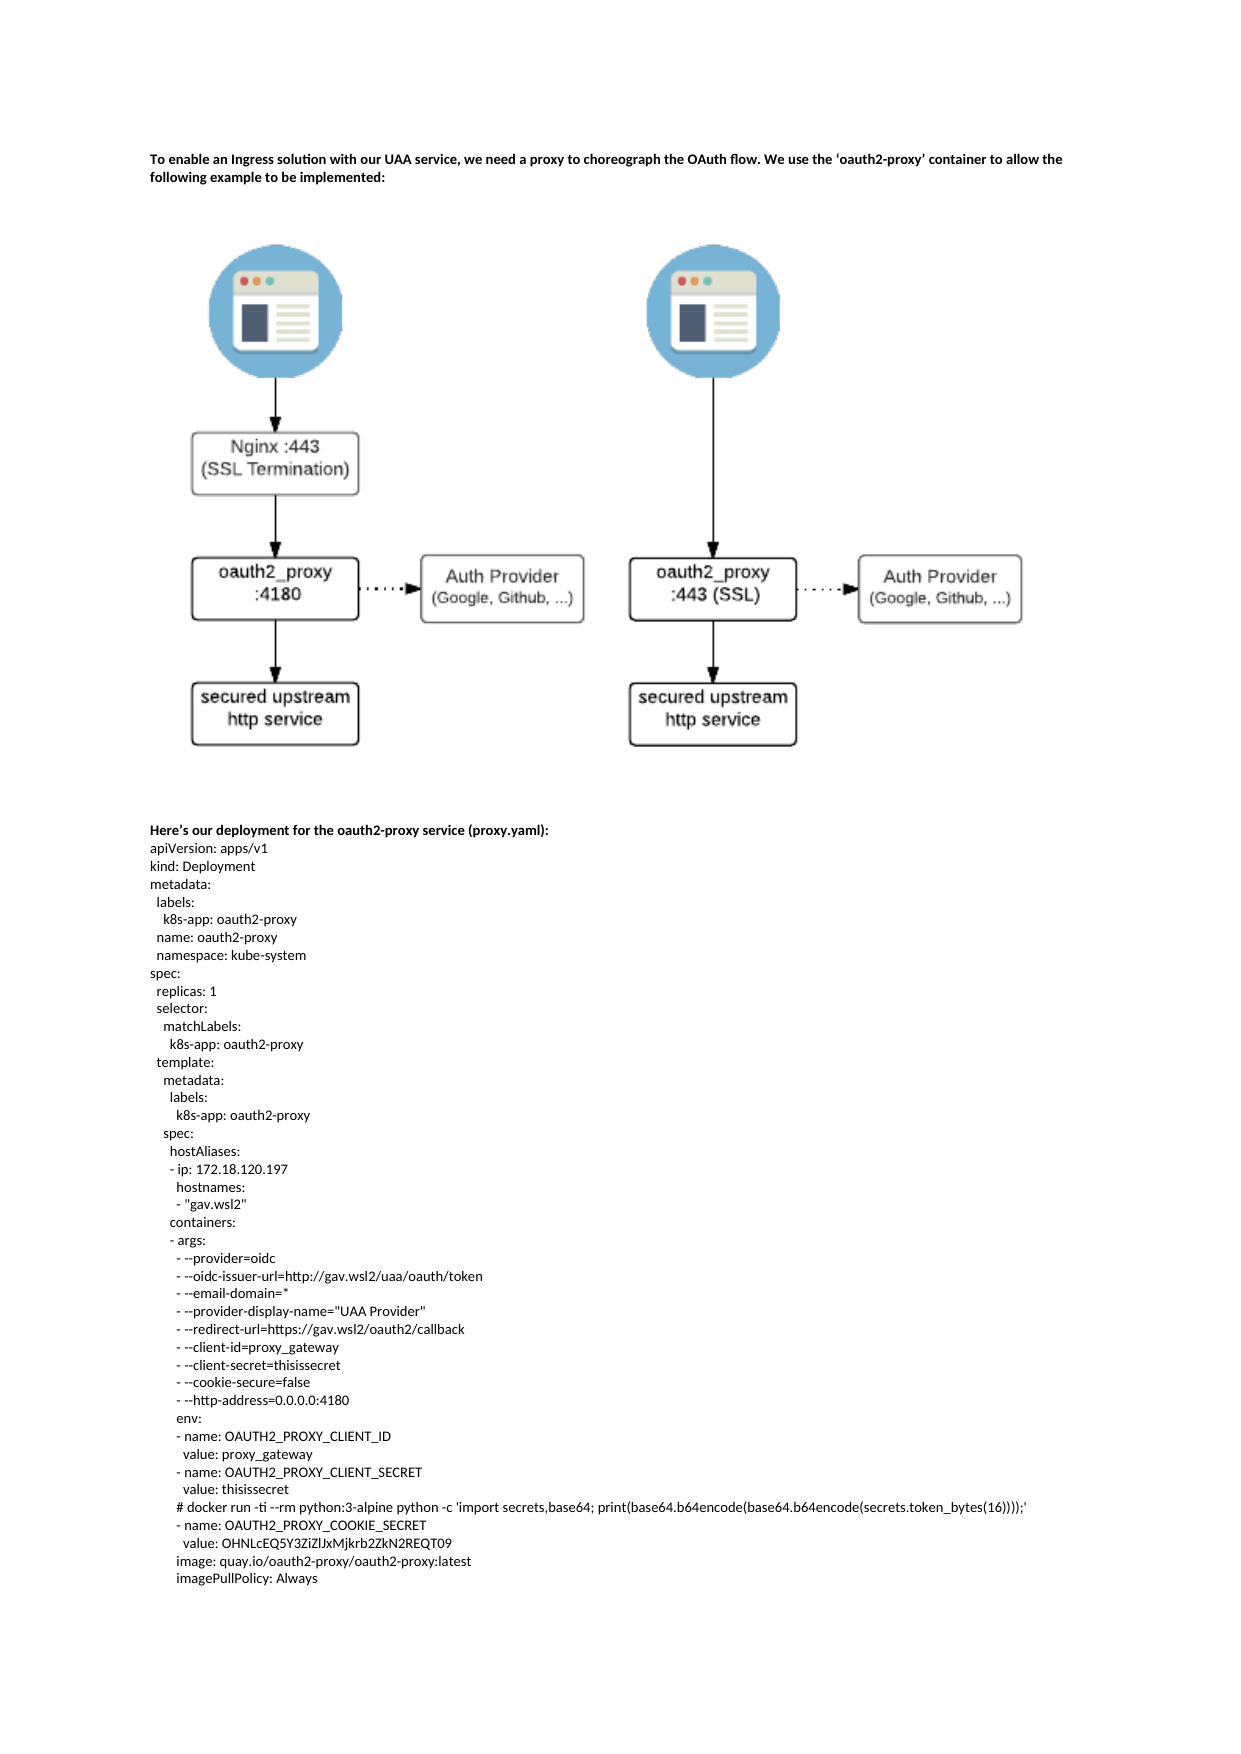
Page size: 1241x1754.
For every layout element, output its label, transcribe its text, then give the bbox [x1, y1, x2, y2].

text labels: [150, 1089, 1090, 1107]
text apiVersion: apps/v1 [150, 839, 1090, 857]
text - --client-secret=thisissecret [150, 1356, 1090, 1374]
text containers: [150, 1213, 1090, 1231]
text metadata: [150, 1071, 1090, 1089]
text k8s-app: oauth2-proxy [150, 1107, 1090, 1124]
text env: [150, 1409, 1090, 1427]
text value: proxy_gateway [150, 1445, 1090, 1463]
text - --provider-display-name="UAA Provider" [150, 1302, 1090, 1320]
text labels: [150, 893, 1090, 911]
text value: OHNLcEQ5Y3ZiZlJxMjkrb2ZkN2REQT09 [150, 1534, 1090, 1552]
text - --email-domain=* [150, 1285, 1090, 1302]
text - --redirect-url=https://gav.wsl2/oauth2/callback [150, 1320, 1090, 1338]
text replicas: 1 [150, 982, 1090, 1000]
text # docker run -ti --rm python:3-alpine python -c 'import secrets,base64; print(base64.b64encode(base64.b64encode(secrets.token_bytes(16))));' [150, 1498, 1090, 1516]
text - --provider=oidc [150, 1249, 1090, 1267]
text To enable an Ingress solution with our UAA service, we need a proxy to choreograph the OAuth flow. We use the ‘oauth2-proxy’ container to allow the following example to be implemented: [150, 150, 1090, 186]
text imagePullPolicy: Always [150, 1570, 1090, 1587]
text kind: Deployment [150, 857, 1090, 875]
text selector: [150, 1000, 1090, 1017]
text name: oauth2-proxy [150, 928, 1090, 946]
text hostnames: [150, 1178, 1090, 1196]
text namespace: kube-system [150, 946, 1090, 964]
text Here’s our deployment for the oauth2-proxy service (proxy.yaml): [150, 822, 1090, 839]
picture [150, 203, 1063, 786]
text image: quay.io/oauth2-proxy/oauth2-proxy:latest [150, 1552, 1090, 1570]
text - ip: 172.18.120.197 [150, 1160, 1090, 1178]
text - --cookie-secure=false [150, 1374, 1090, 1392]
text - name: OAUTH2_PROXY_CLIENT_SECRET [150, 1463, 1090, 1481]
text spec: [150, 1124, 1090, 1142]
text hostAliases: [150, 1142, 1090, 1160]
text - --http-address=0.0.0.0:4180 [150, 1392, 1090, 1409]
text k8s-app: oauth2-proxy [150, 911, 1090, 928]
text value: thisissecret [150, 1481, 1090, 1498]
text - args: [150, 1231, 1090, 1249]
text template: [150, 1053, 1090, 1071]
text - name: OAUTH2_PROXY_COOKIE_SECRET [150, 1516, 1090, 1534]
text - --client-id=proxy_gateway [150, 1338, 1090, 1356]
text metadata: [150, 875, 1090, 893]
text - --oidc-issuer-url=http://gav.wsl2/uaa/oauth/token [150, 1267, 1090, 1285]
text - name: OAUTH2_PROXY_CLIENT_ID [150, 1427, 1090, 1445]
text spec: [150, 964, 1090, 982]
text k8s-app: oauth2-proxy [150, 1035, 1090, 1053]
text matchLabels: [150, 1017, 1090, 1035]
text - "gav.wsl2" [150, 1196, 1090, 1213]
